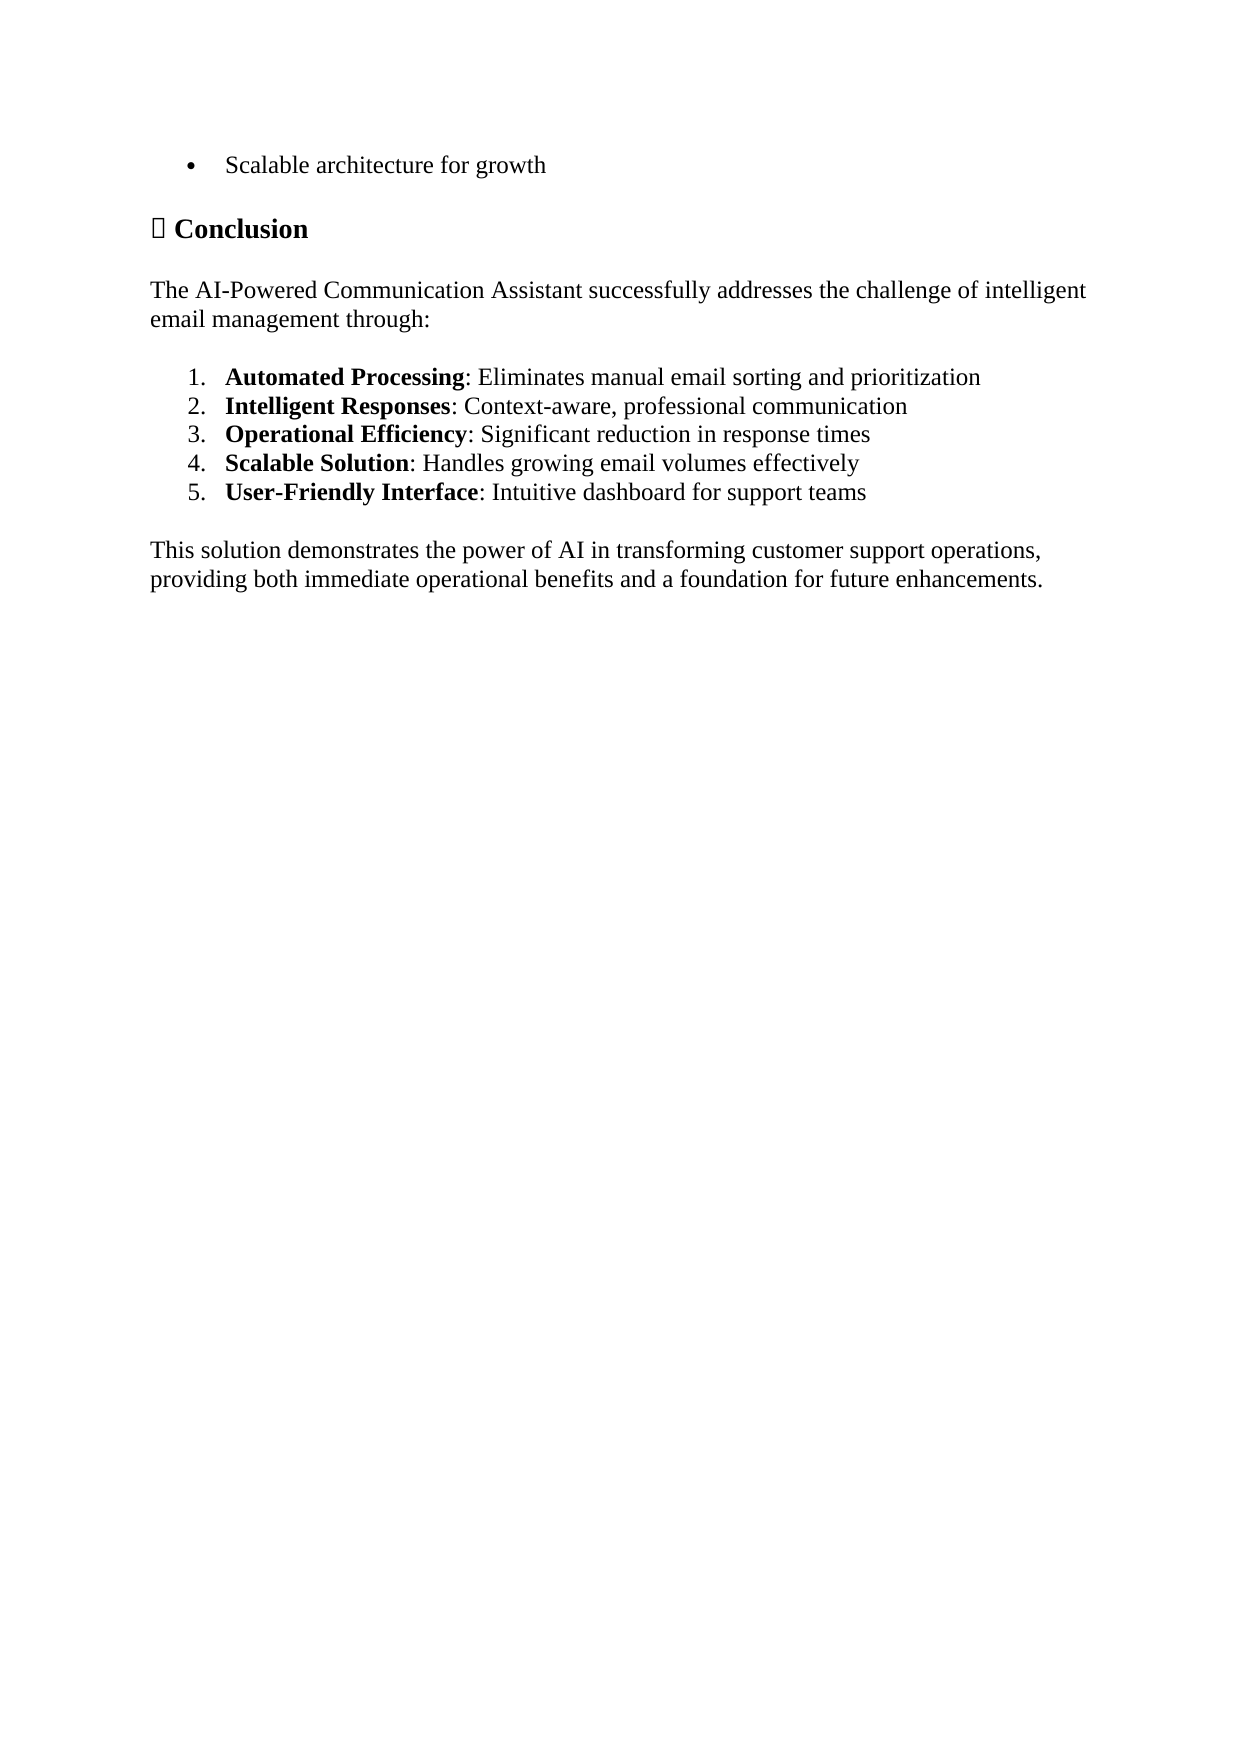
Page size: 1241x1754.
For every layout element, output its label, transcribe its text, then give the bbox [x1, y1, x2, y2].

list Scalable architecture for growth [187, 150, 1090, 179]
text 🎯 Conclusion [150, 208, 1090, 246]
text The AI-Powered Communication Assistant successfully addresses the challenge of intelligent email management through: [150, 275, 1090, 333]
list Operational Efficiency: Significant reduction in response times [187, 419, 1090, 448]
list Automated Processing: Eliminates manual email sorting and prioritization [187, 362, 1090, 391]
list Intelligent Responses: Context-aware, professional communication [187, 391, 1090, 419]
list Scalable Solution: Handles growing email volumes effectively [187, 448, 1090, 477]
text This solution demonstrates the power of AI in transforming customer support operations, providing both immediate operational benefits and a foundation for future enhancements. [150, 535, 1090, 592]
list User-Friendly Interface: Intuitive dashboard for support teams [187, 477, 1090, 506]
